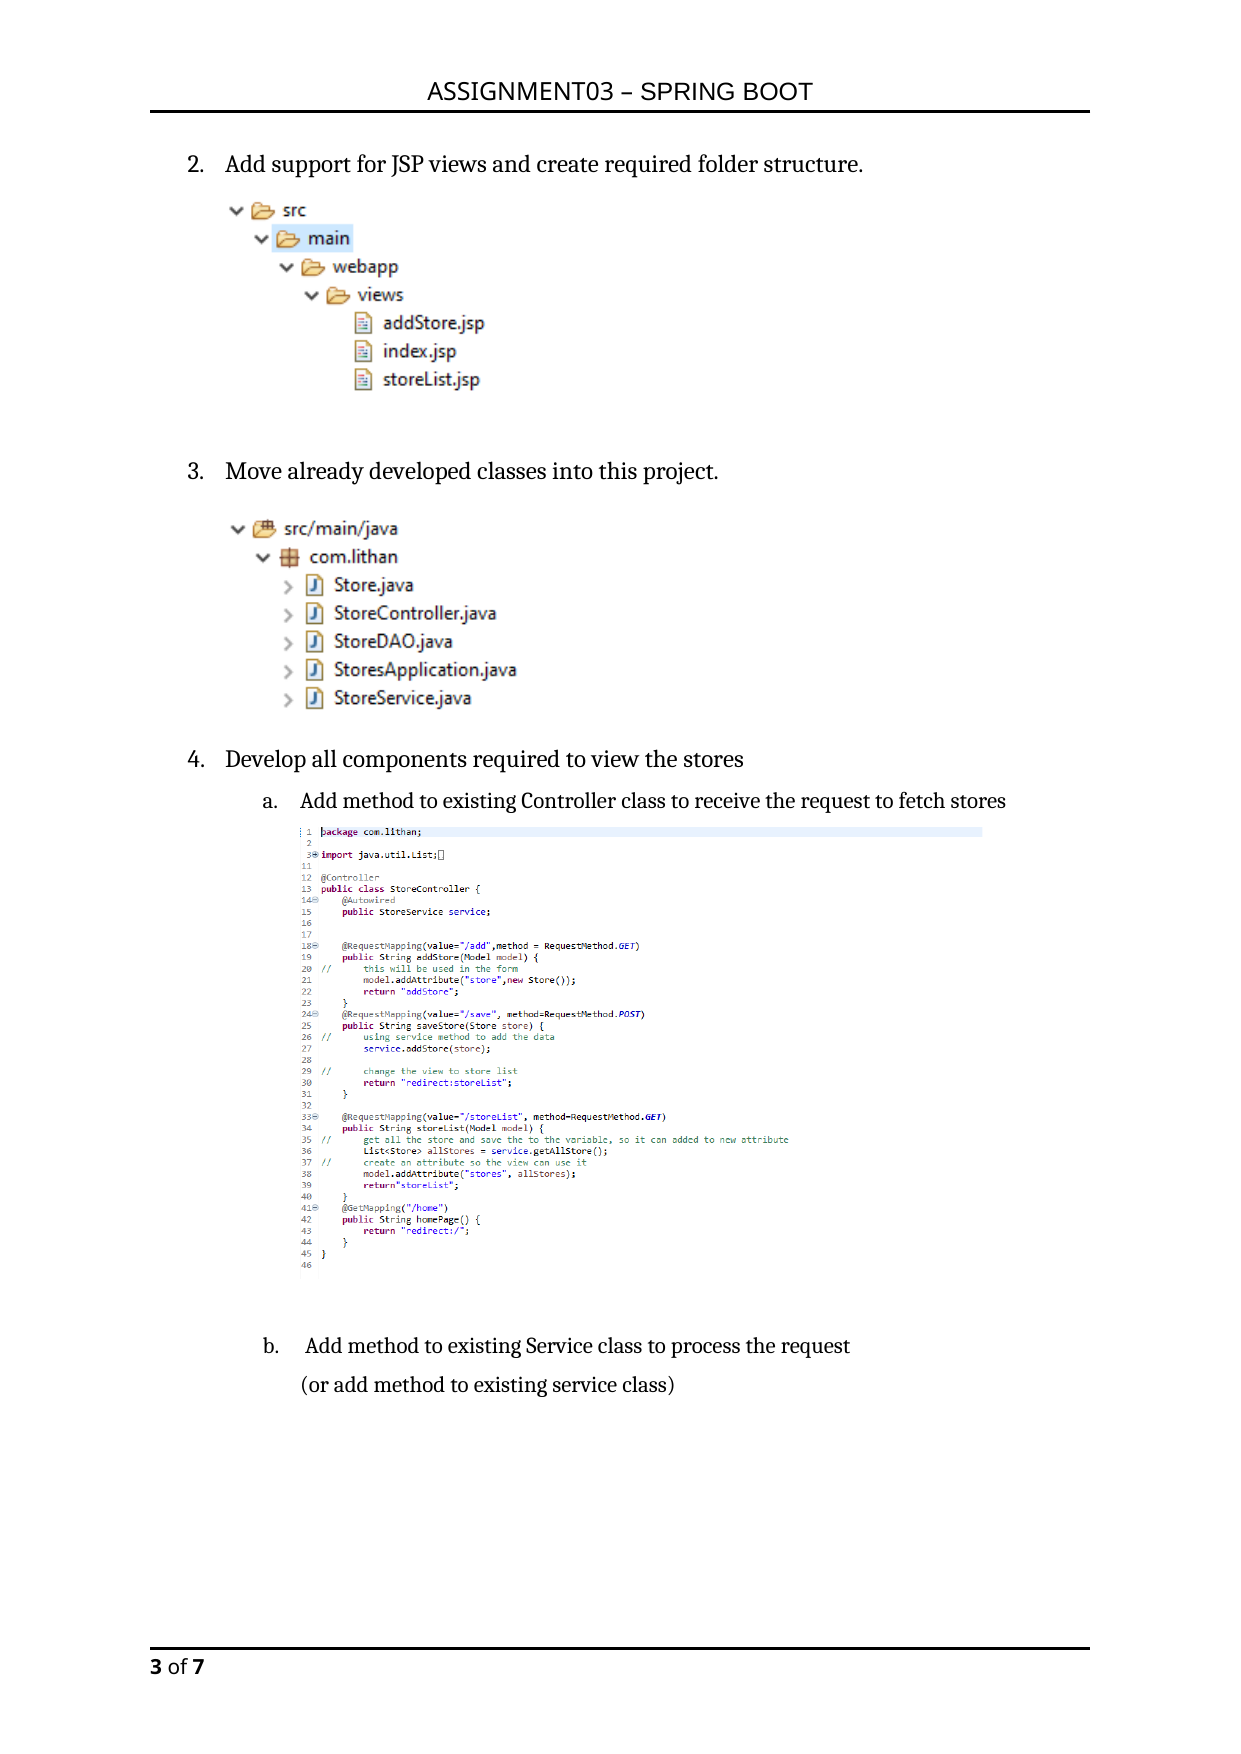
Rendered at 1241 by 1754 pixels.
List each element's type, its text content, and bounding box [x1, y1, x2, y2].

list Add method to existing Service class to process the request (or add method to existing service class) [262, 1333, 1090, 1398]
list Move already developed classes into this project. [187, 457, 1090, 486]
picture [300, 827, 983, 1279]
list Develop all components required to view the stores [187, 744, 1090, 773]
picture [225, 516, 561, 714]
picture [225, 193, 529, 400]
list Add support for JSP views and create required folder structure. [187, 150, 1090, 179]
list Add method to existing Controller class to receive the request to fetch stores [262, 788, 1090, 814]
